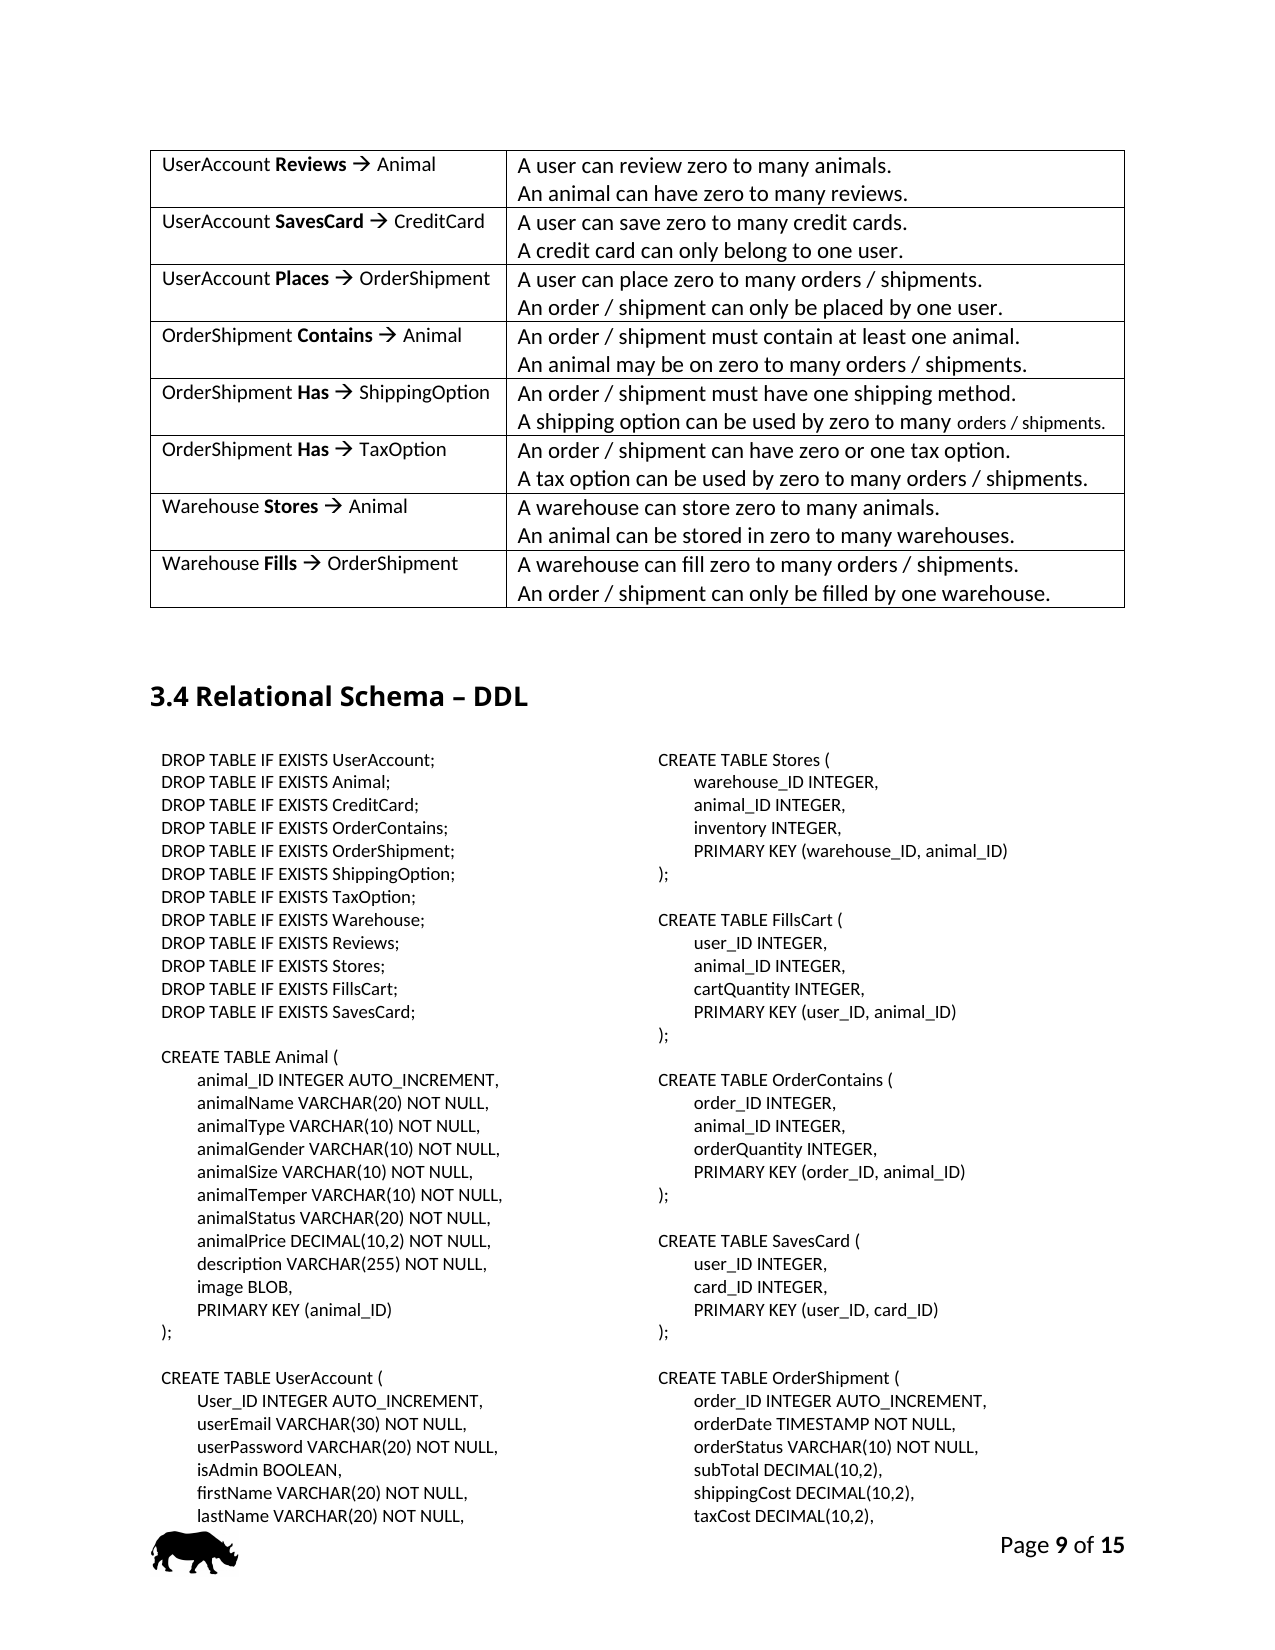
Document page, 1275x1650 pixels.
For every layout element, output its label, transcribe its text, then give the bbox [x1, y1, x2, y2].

table_cell A user can review zero to many animals. An animal can have zero to many reviews. [507, 151, 1124, 207]
table_cell UserAccount Places OrderShipment [151, 265, 506, 321]
table_cell OrderShipment Contains Animal [151, 322, 506, 378]
table_cell Warehouse Stores Animal [151, 494, 506, 549]
table_cell A user can place zero to many orders / shipments. An order / shipment can only be placed by one user. [507, 265, 1124, 321]
table_cell A warehouse can fill zero to many orders / shipments. An order / shipment can only be filled by one warehouse. [507, 551, 1124, 607]
table_cell An order / shipment must contain at least one animal. An animal may be on zero to many orders / shipments. [507, 322, 1124, 378]
table_cell A warehouse can store zero to many animals. An animal can be stored in zero to many warehouses. [507, 494, 1124, 549]
picture [150, 1530, 239, 1577]
table_cell OrderShipment Has TaxOption [151, 436, 506, 492]
list Relational Schema – DDL [150, 678, 1125, 714]
table_cell UserAccount SavesCard CreditCard [151, 208, 506, 264]
table_cell UserAccount Reviews Animal [151, 151, 506, 207]
table_cell Warehouse Fills OrderShipment [151, 551, 506, 607]
table_cell A user can save zero to many credit cards. A credit card can only belong to one user. [507, 208, 1124, 264]
table_cell An order / shipment must have one shipping method. A shipping option can be used by zero to many orders / shipments. [507, 379, 1124, 435]
table_cell An order / shipment can have zero or one tax option. A tax option can be used by zero to many orders / shipments. [507, 436, 1124, 492]
table_cell OrderShipment Has ShippingOption [151, 379, 506, 435]
